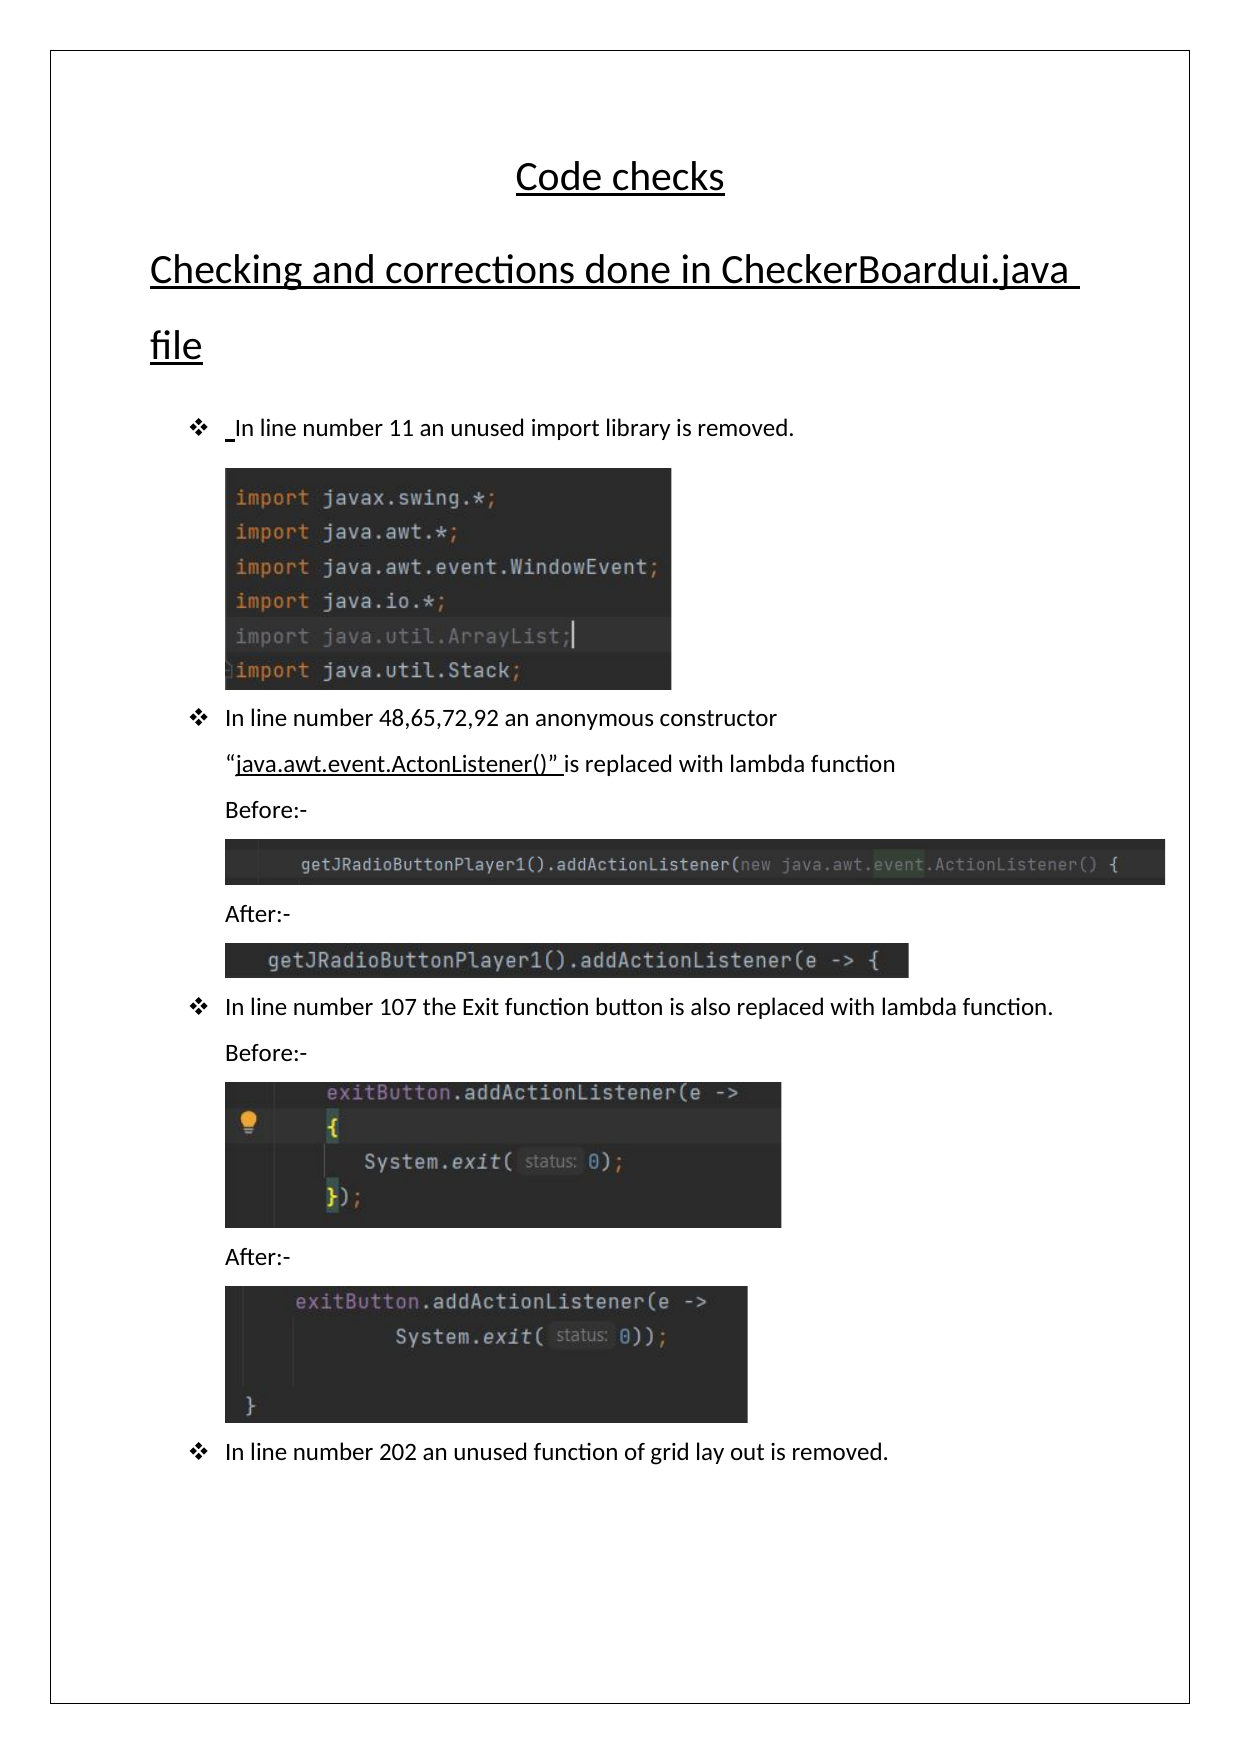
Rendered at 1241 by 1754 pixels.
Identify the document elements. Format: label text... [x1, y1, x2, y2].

text Checking and corrections done in CheckerBoardui.java file [150, 243, 1090, 370]
picture [225, 1286, 748, 1423]
picture [225, 468, 672, 690]
text Code checks [150, 150, 1090, 201]
list In line number 11 an unused import library is removed. [187, 412, 1090, 443]
list Before:- [225, 1037, 1090, 1067]
picture [225, 1082, 782, 1228]
list Before:- [225, 794, 1090, 824]
list After:- [225, 1241, 1090, 1271]
picture [225, 839, 1166, 885]
list After:- [225, 898, 1090, 929]
list In line number 202 an unused function of grid lay out is removed. [187, 1436, 1090, 1467]
list In line number 107 the Exit function button is also replaced with lambda function. [187, 991, 1090, 1021]
list In line number 48,65,72,92 an anonymous constructor “java.awt.event.ActonListener()” is replaced with lambda function [187, 703, 1090, 779]
picture [225, 943, 909, 978]
